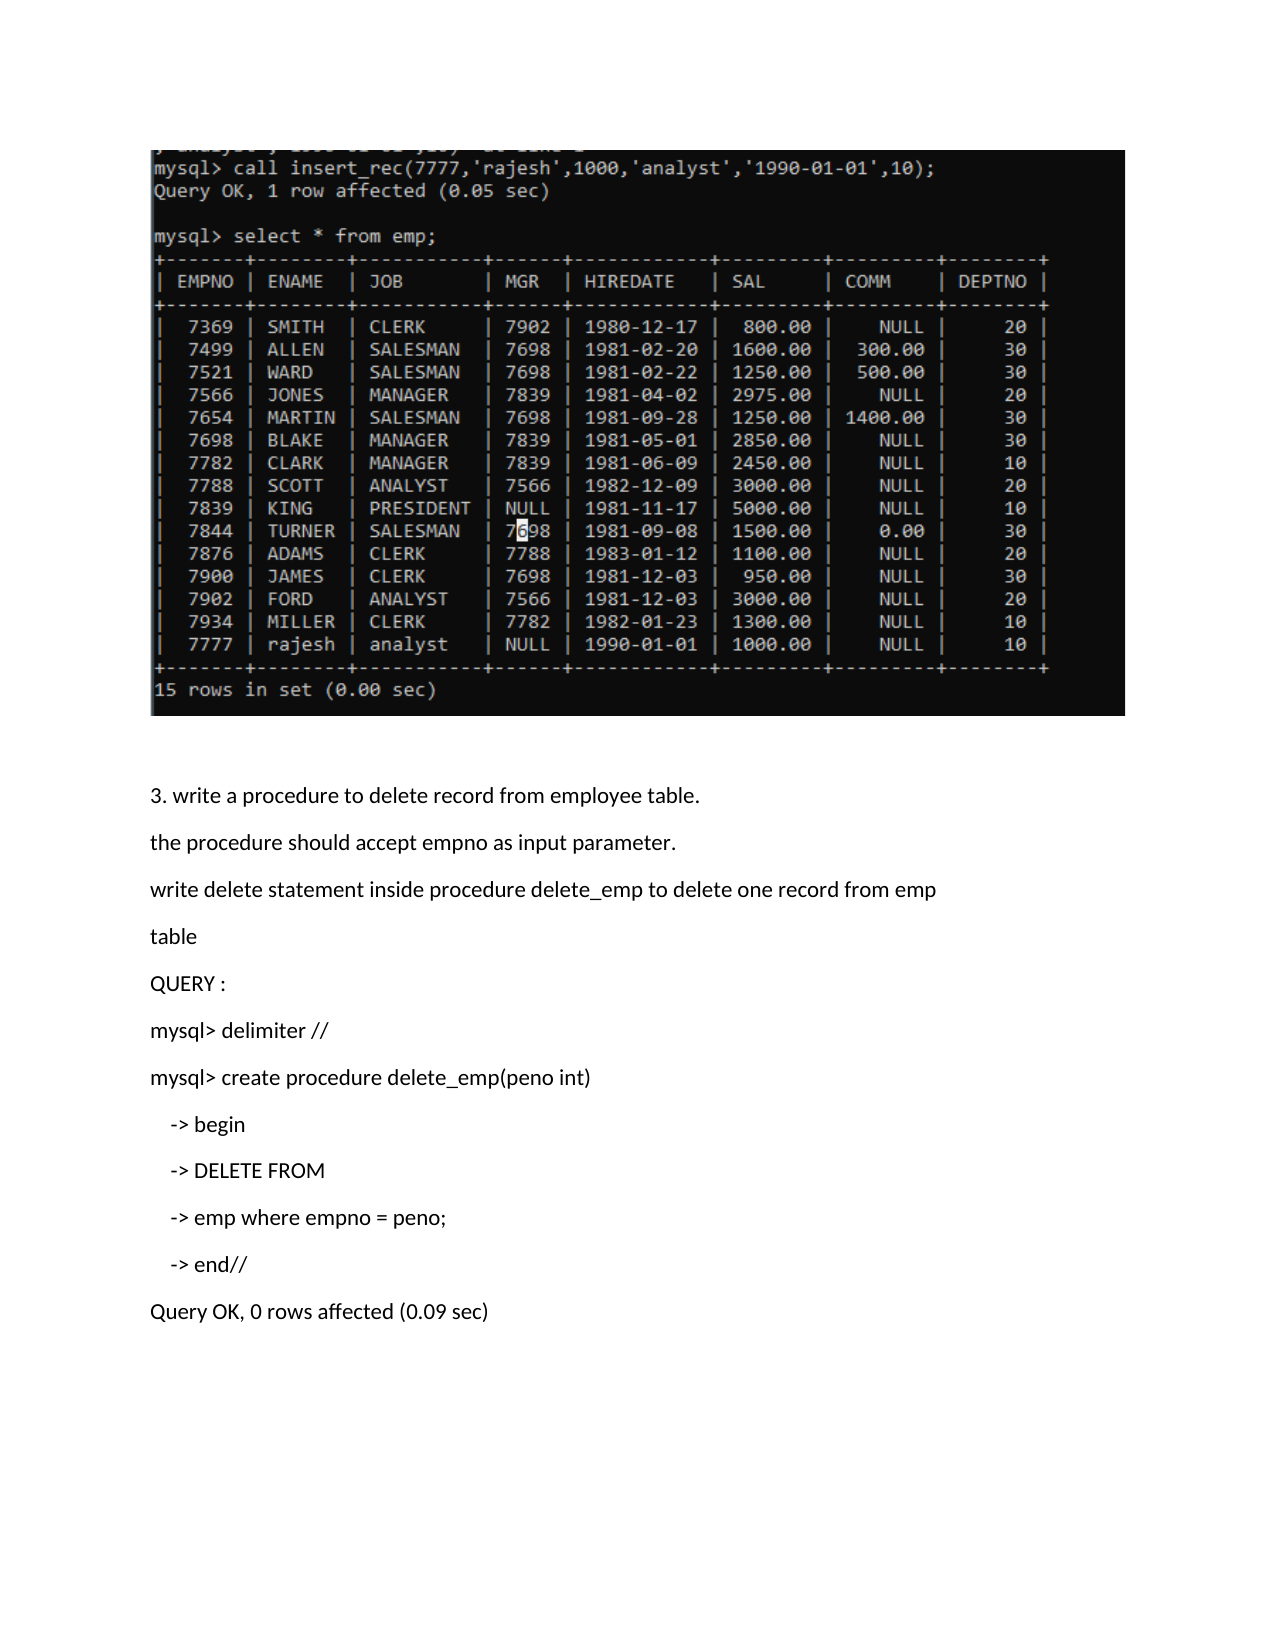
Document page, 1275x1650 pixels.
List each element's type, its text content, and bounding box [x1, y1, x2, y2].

text the procedure should accept empno as input parameter. [150, 828, 1125, 857]
text -> DELETE FROM [150, 1157, 1125, 1185]
text -> begin [150, 1110, 1125, 1138]
text table [150, 922, 1125, 950]
text mysql> create procedure delete_emp(peno int) [150, 1063, 1125, 1091]
text 3. write a procedure to delete record from employee table. [150, 782, 1125, 810]
text write delete statement inside procedure delete_emp to delete one record from emp [150, 875, 1125, 903]
text -> end// [150, 1250, 1125, 1278]
text QUERY : [150, 969, 1125, 997]
text Query OK, 0 rows affected (0.09 sec) [150, 1297, 1125, 1325]
text -> emp where empno = peno; [150, 1203, 1125, 1232]
text mysql> delimiter // [150, 1016, 1125, 1044]
picture [150, 150, 1125, 716]
